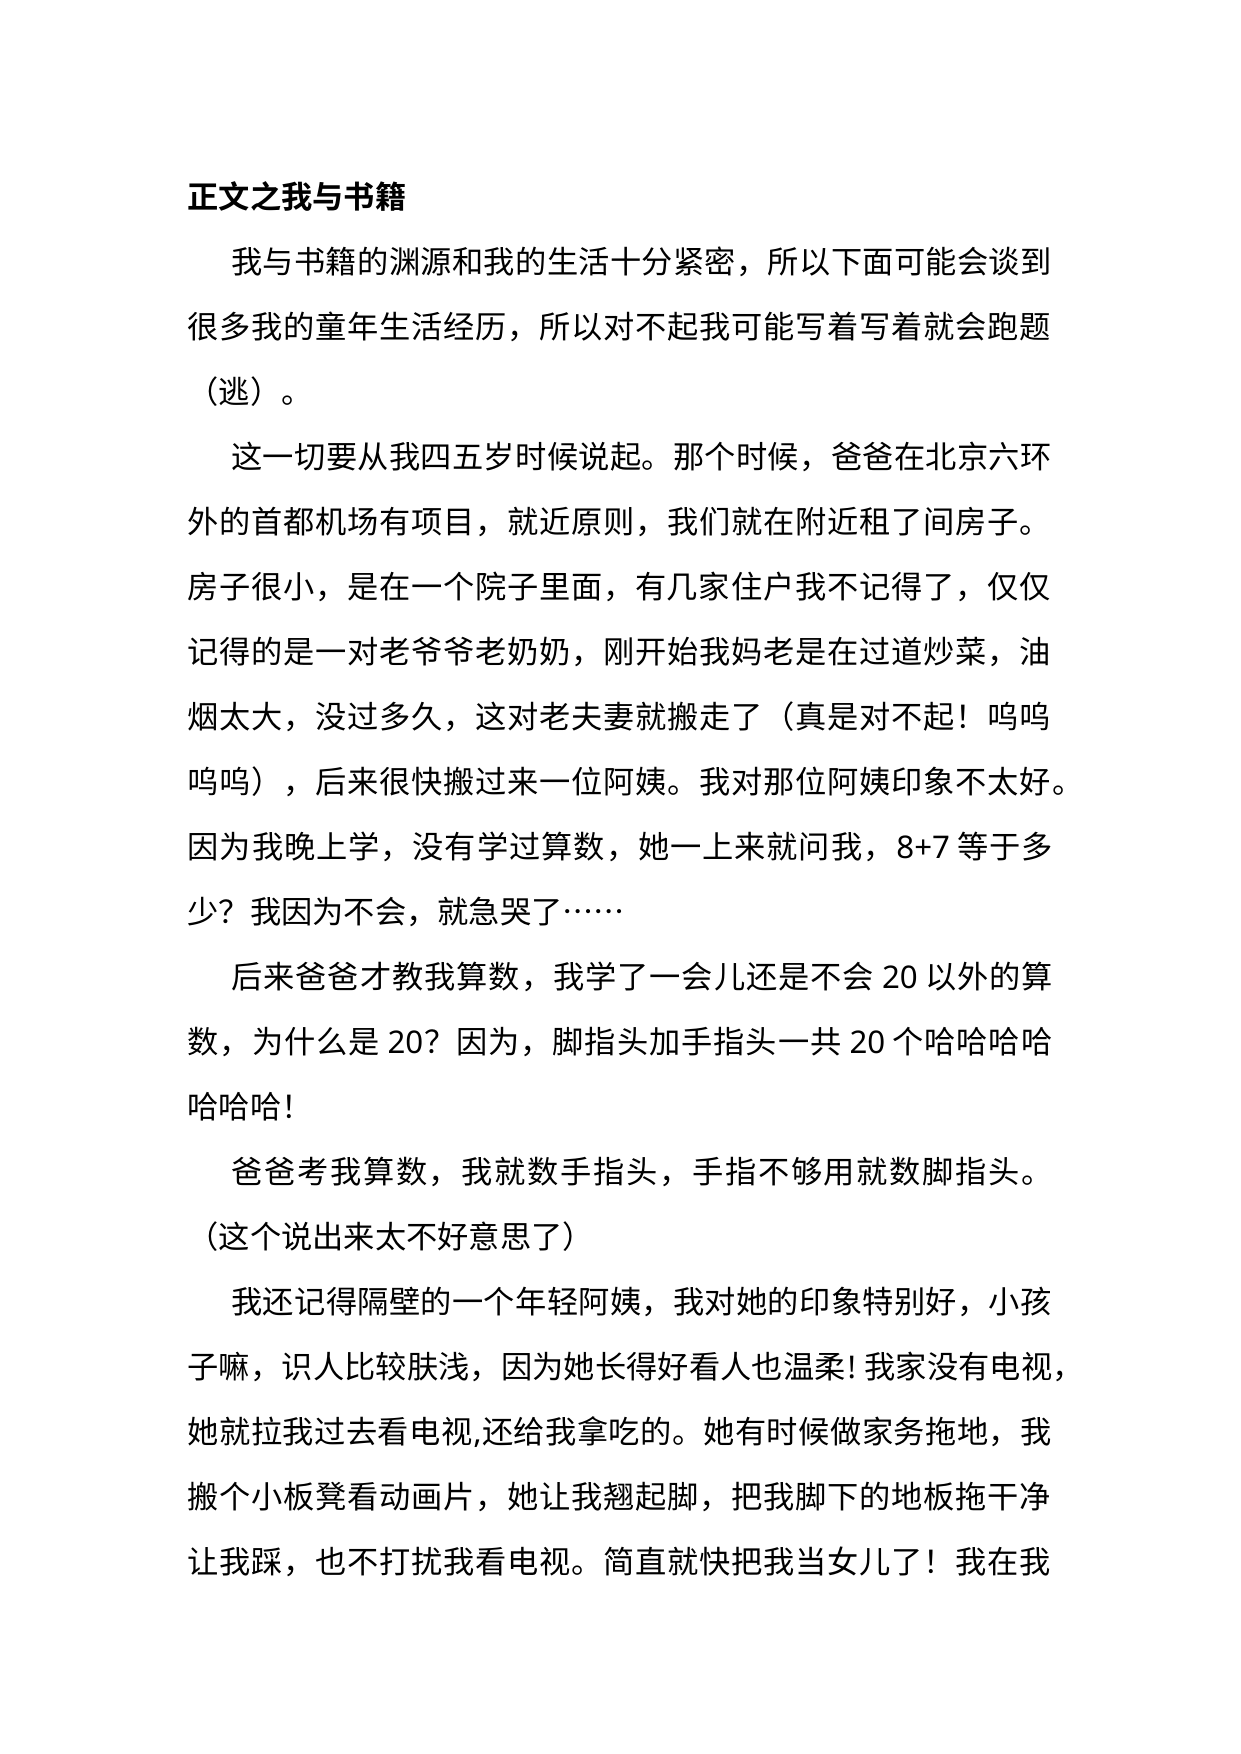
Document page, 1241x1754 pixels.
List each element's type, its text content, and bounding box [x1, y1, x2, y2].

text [187, 1267, 1053, 1592]
text 这一切要从我四五岁时候说起。那个时候，爸爸在北京六环外的首都机场有项目，就近原则，我们就在附近租了间房子。房子很小，是在一个院子里面，有几家住户我不记得了，仅仅记得的是一对老爷爷老奶奶，刚开始我妈老是在过道炒菜，油烟太大，没过多久，这对老夫妻就搬走了（真是对不起！呜呜呜呜），后来很快搬过来一位阿姨。我对那位阿姨印象不太好。因为我晚上学，没有学过算数，她一上来就问我，8+7等于多少？我因为不会，就急哭了…… [187, 422, 1053, 942]
text 正文之我与书籍 [187, 162, 1053, 227]
text 爸爸考我算数，我就数手指头，手指不够用就数脚指头。（这个说出来太不好意思了） [187, 1137, 1053, 1267]
text 我与书籍的渊源和我的生活十分紧密，所以下面可能会谈到很多我的童年生活经历，所以对不起我可能写着写着就会跑题（逃）。 [187, 227, 1053, 422]
text 后来爸爸才教我算数，我学了一会儿还是不会20以外的算数，为什么是20？因为，脚指头加手指头一共20个哈哈哈哈哈哈哈！ [187, 942, 1053, 1137]
